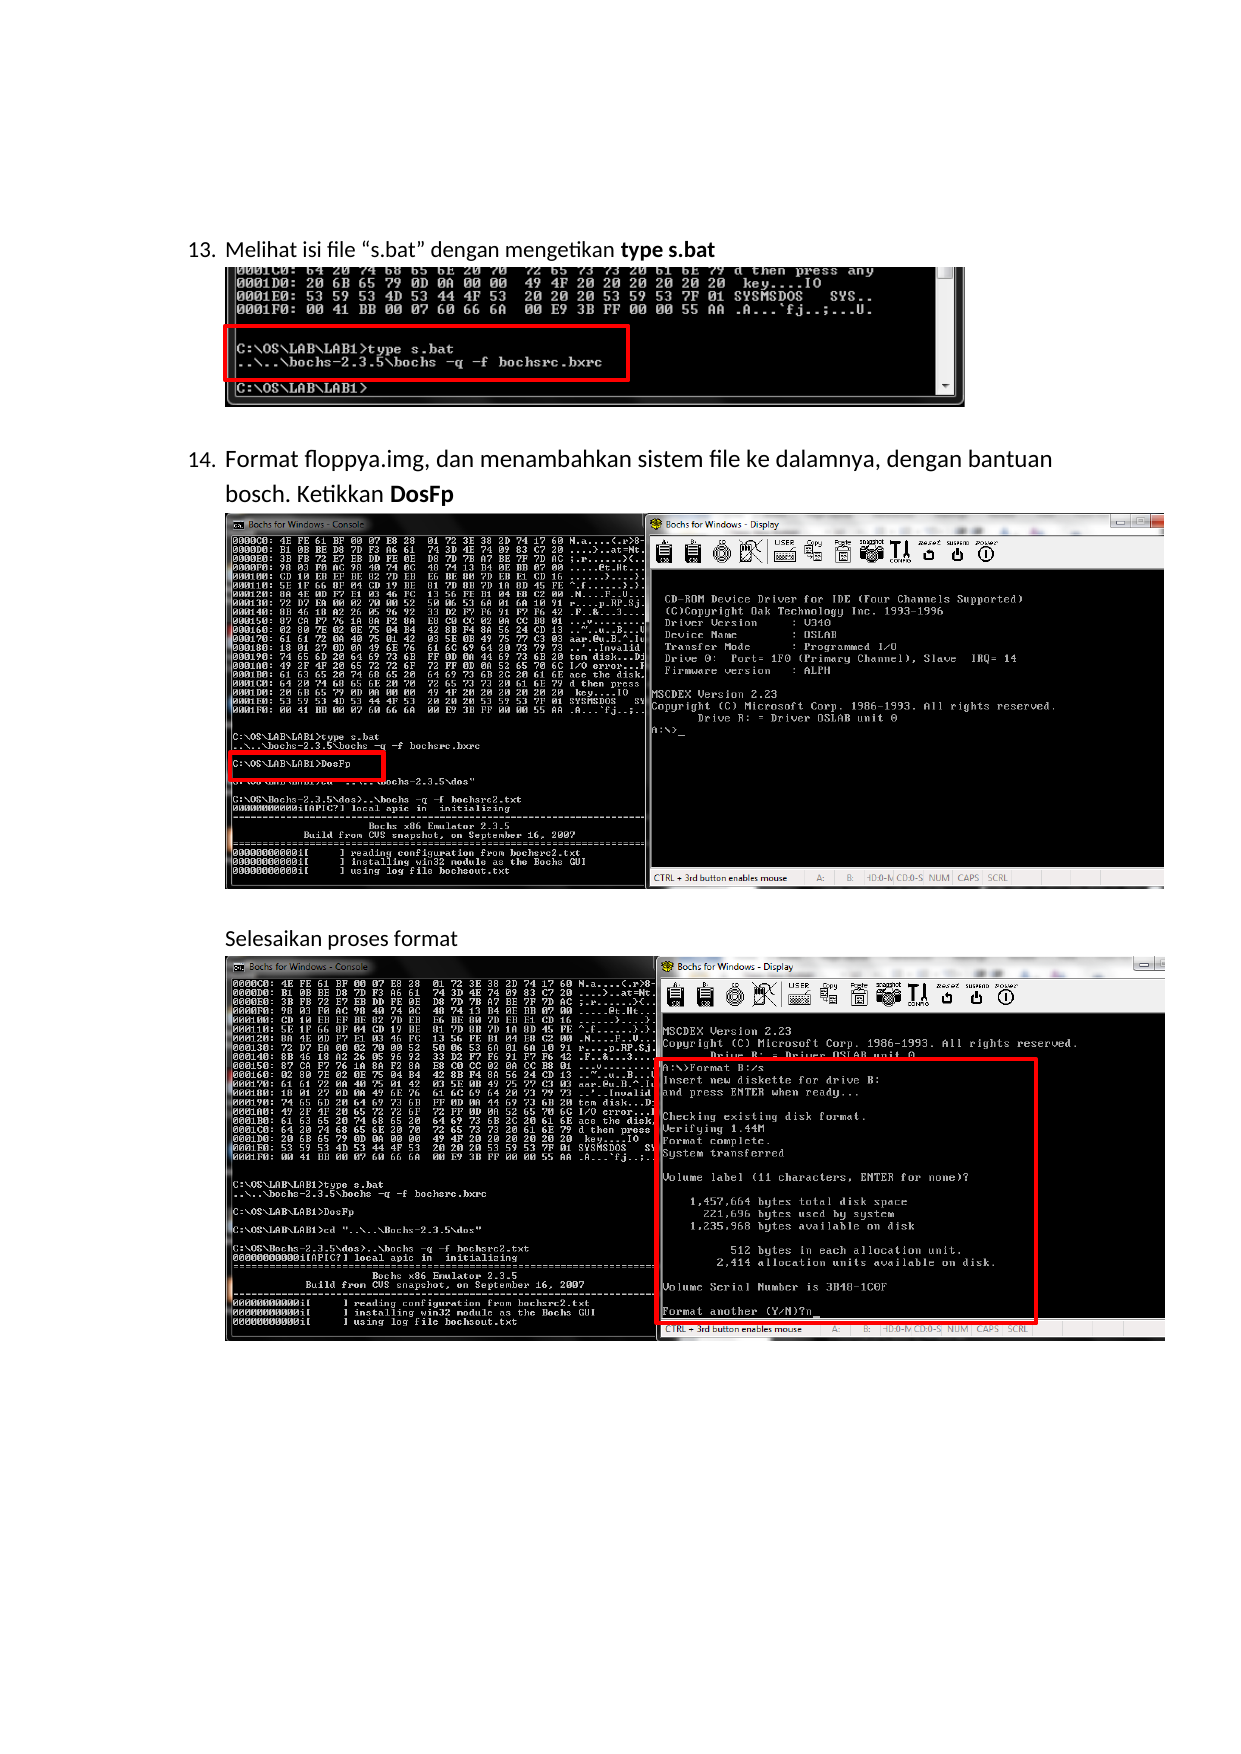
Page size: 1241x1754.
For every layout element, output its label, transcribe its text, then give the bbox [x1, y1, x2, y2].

picture [227, 328, 626, 378]
list Format floppya.img, dan menambahkan sistem file ke dalamnya, dengan bantuan bosch. Ketikkan DosFp [187, 443, 1090, 509]
picture [225, 513, 1164, 889]
list Melihat isi file “s.bat” dengan mengetikan type s.bat [187, 235, 1090, 263]
picture [225, 267, 965, 407]
list Selesaikan proses format [225, 924, 1090, 952]
picture [225, 956, 1165, 1341]
